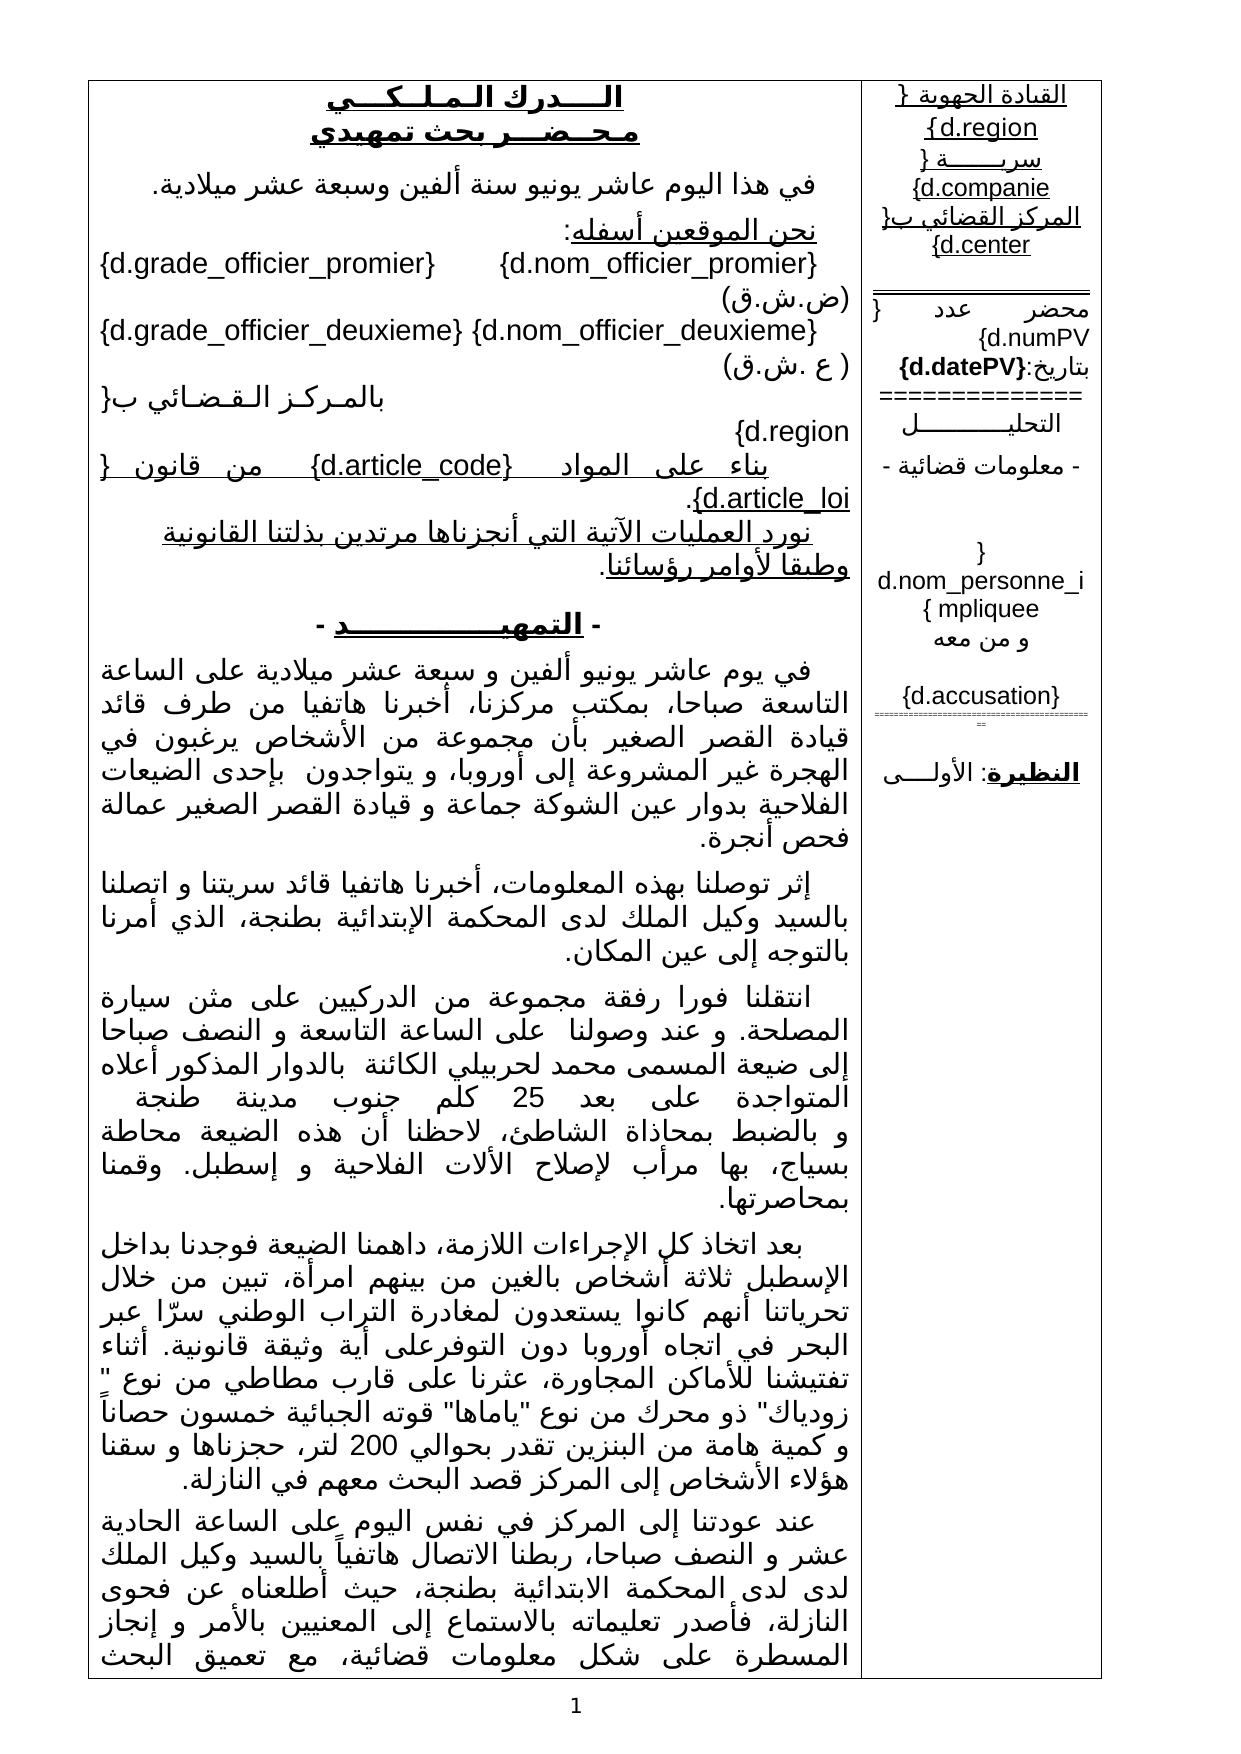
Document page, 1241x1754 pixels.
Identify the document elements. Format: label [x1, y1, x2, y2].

table_header [862, 81, 1101, 1678]
table_header [89, 81, 861, 1678]
